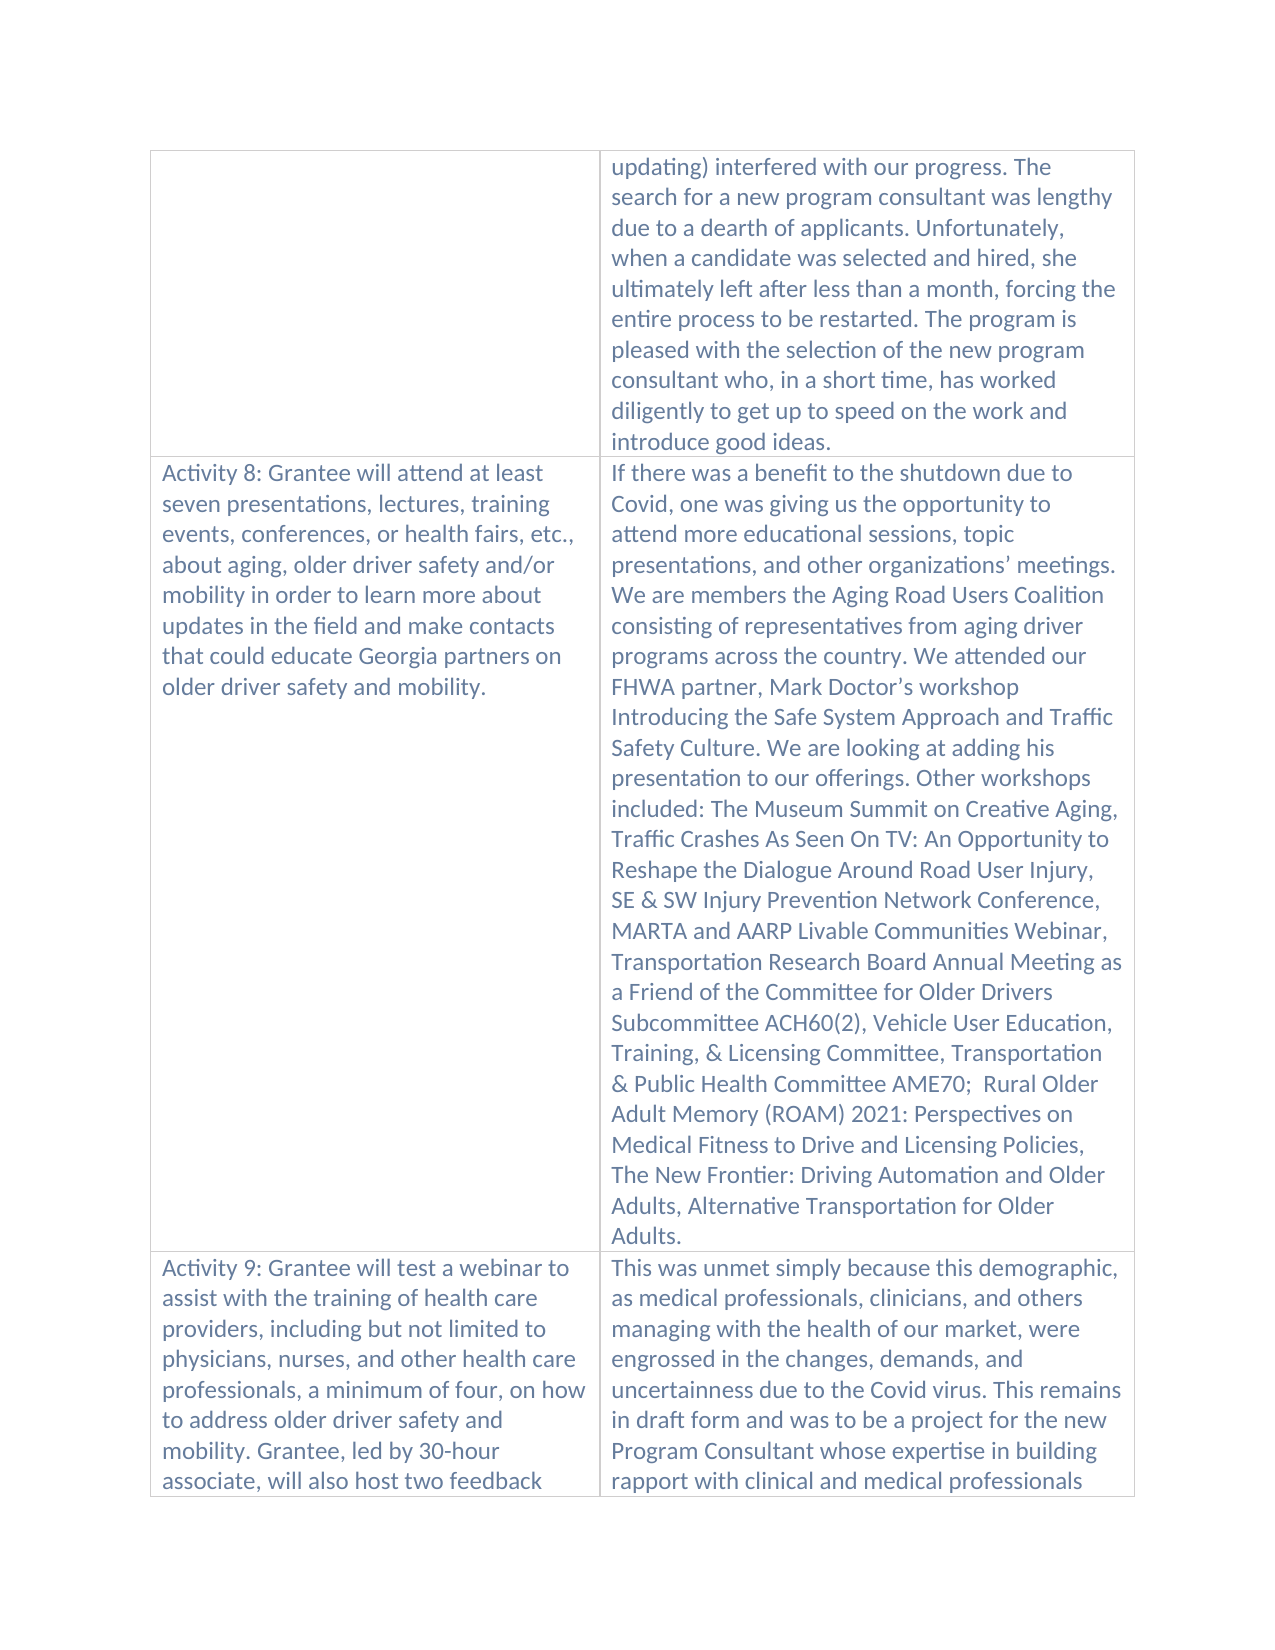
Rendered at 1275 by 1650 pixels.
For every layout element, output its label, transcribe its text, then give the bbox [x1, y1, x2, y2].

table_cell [151, 1252, 599, 1496]
table_cell Activity 8: Grantee will attend at least seven presentations, lectures, training events, conferences, or health fairs, etc., about aging, older driver safety and/or mobility in order to learn more about updates in the field and make contacts that could educate Georgia partners on older driver safety and mobility. [151, 457, 599, 1251]
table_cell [601, 1252, 1134, 1496]
table_cell If there was a benefit to the shutdown due to Covid, one was giving us the opportunity to attend more educational sessions, topic presentations, and other organizations’ meetings. We are members the Aging Road Users Coalition consisting of representatives from aging driver programs across the country. We attended our FHWA partner, Mark Doctor’s workshop Introducing the Safe System Approach and Traffic Safety Culture. We are looking at adding his presentation to our offerings. Other workshops included: The Museum Summit on Creative Aging, Traffic Crashes As Seen On TV: An Opportunity to Reshape the Dialogue Around Road User Injury, SE & SW Injury Prevention Network Conference, MARTA and AARP Livable Communities Webinar, Transportation Research Board Annual Meeting as a Friend of the Committee for Older Drivers Subcommittee ACH60(2), Vehicle User Education, Training, & Licensing Committee, Transportation & Public Health Committee AME70; Rural Older Adult Memory (ROAM) 2021: Perspectives on Medical Fitness to Drive and Licensing Policies, The New Frontier: Driving Automation and Older Adults, Alternative Transportation for Older Adults. [601, 457, 1134, 1251]
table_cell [151, 151, 599, 456]
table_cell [601, 151, 1134, 456]
